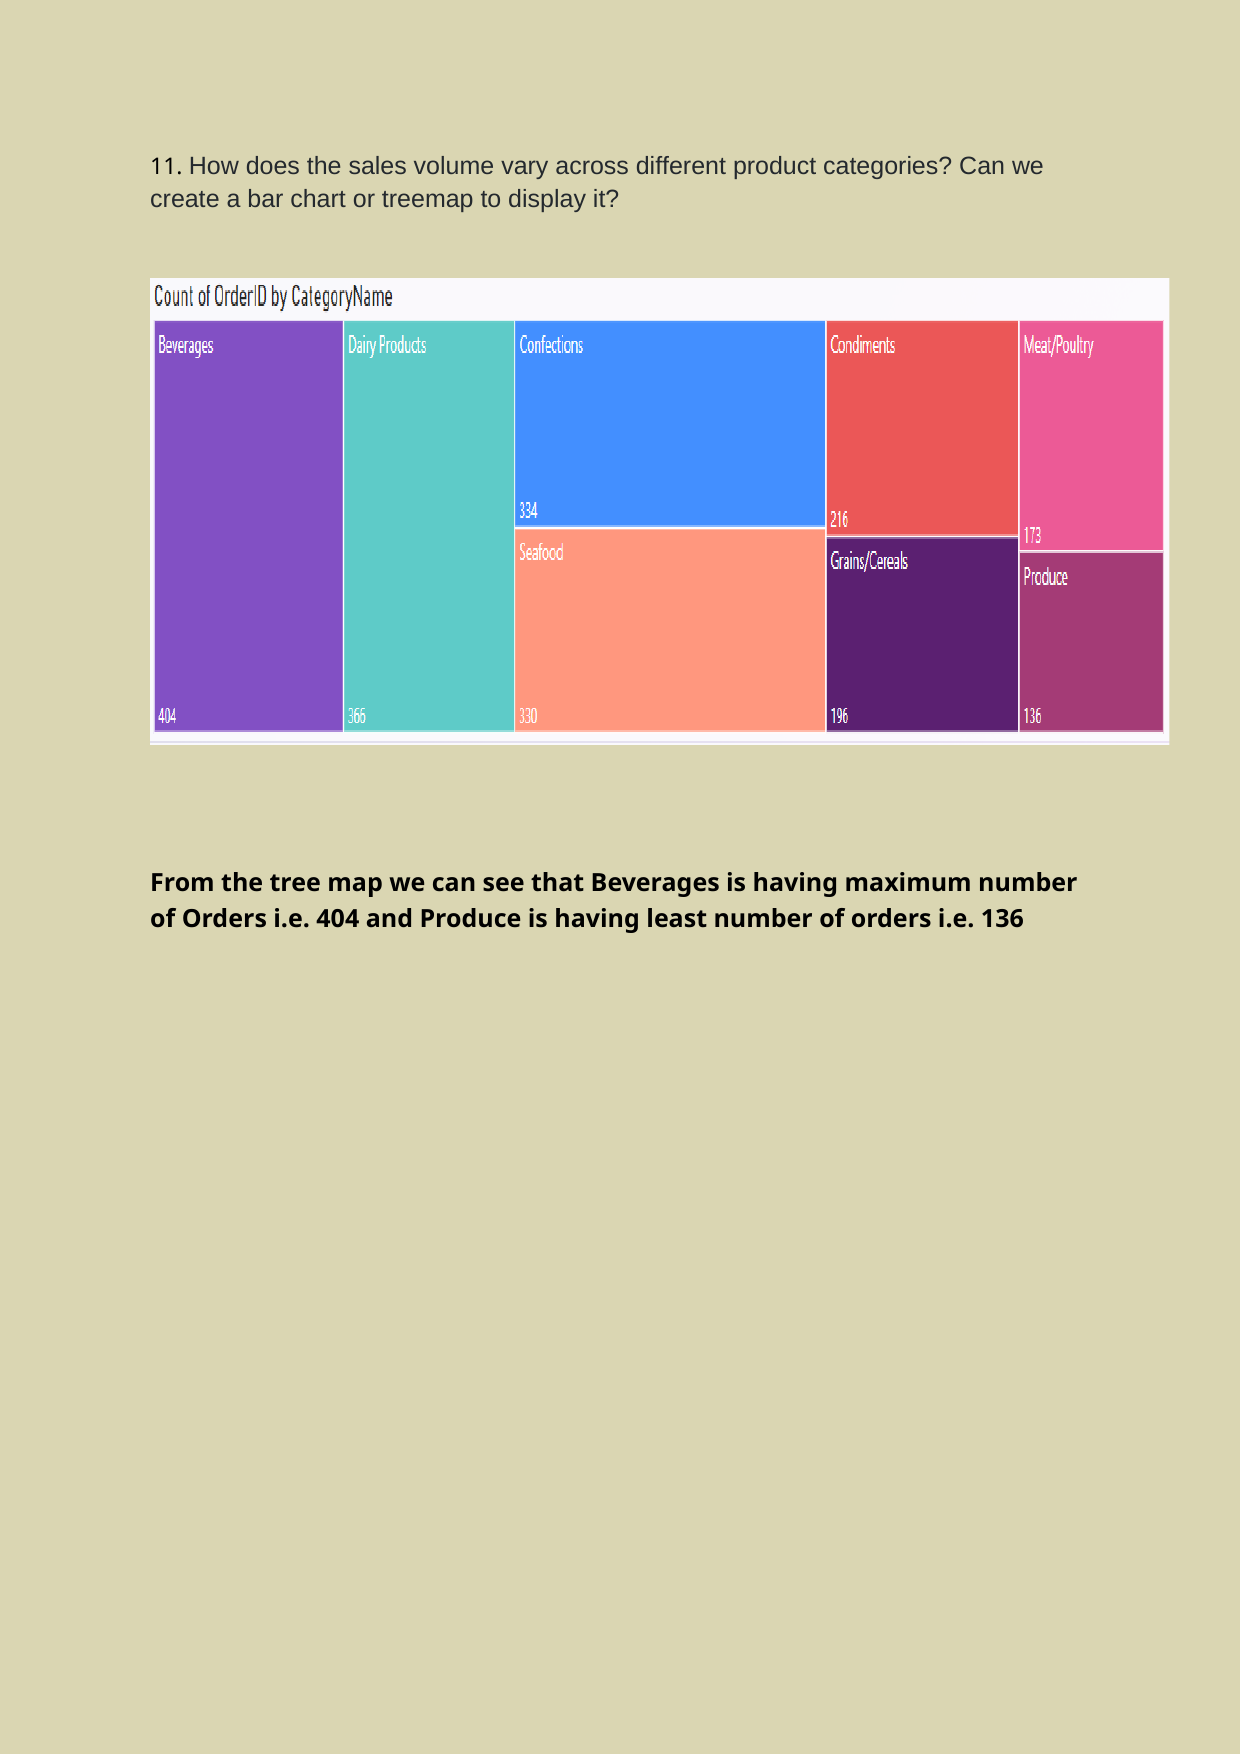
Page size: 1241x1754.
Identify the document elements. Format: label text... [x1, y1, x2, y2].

picture [150, 278, 1170, 745]
text From the tree map we can see that Beverages is having maximum number of Orders i.e. 404 and Produce is having least number of orders i.e. 136 [150, 864, 1090, 935]
text 11. How does the sales volume vary across different product categories? Can we create a bar chart or treemap to display it? [150, 150, 1090, 212]
